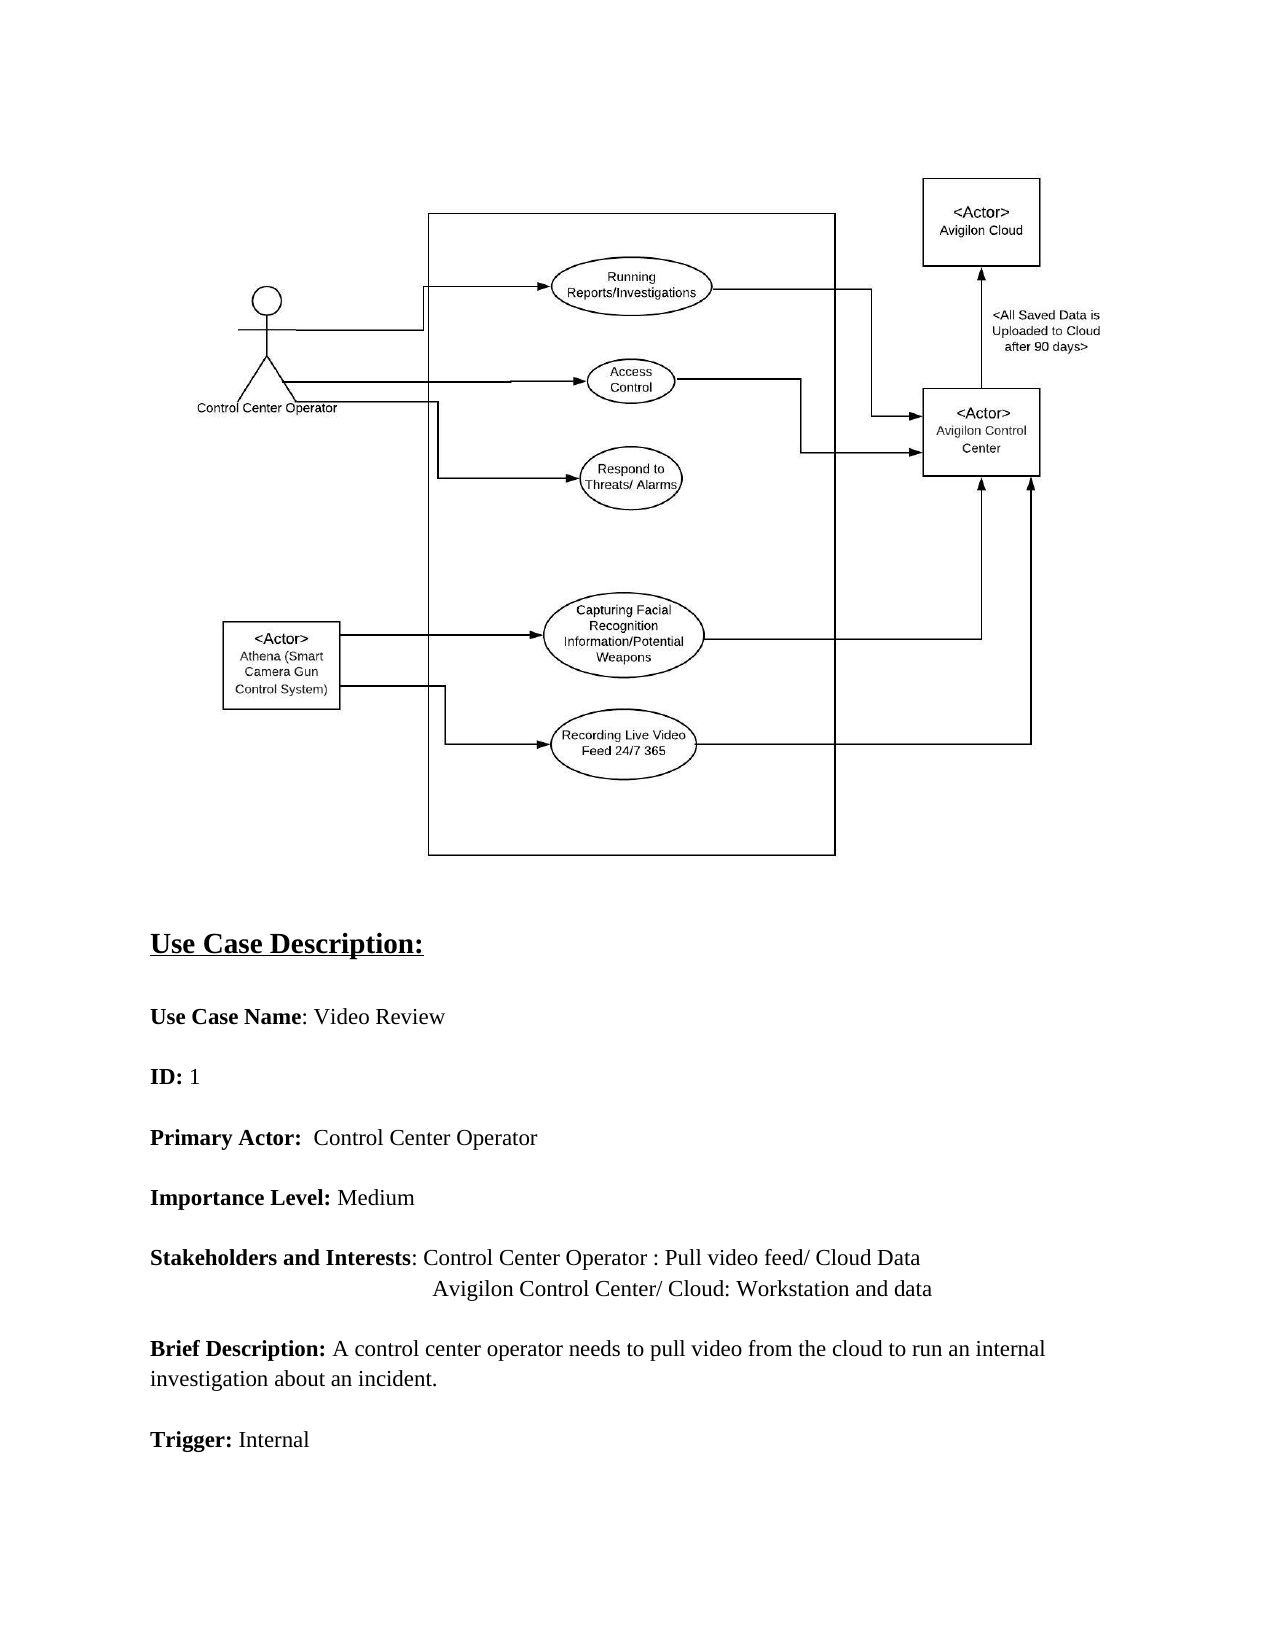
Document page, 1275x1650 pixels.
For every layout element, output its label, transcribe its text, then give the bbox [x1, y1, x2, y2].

picture [150, 150, 1125, 884]
text Primary Actor: Control Center Operator [150, 1124, 1125, 1150]
text Use Case Description: [150, 926, 1125, 959]
text ID: 1 [150, 1063, 1125, 1089]
text Avigilon Control Center/ Cloud: Workstation and data [150, 1275, 1125, 1301]
text Importance Level: Medium [150, 1184, 1125, 1210]
text Stakeholders and Interests: Control Center Operator : Pull video feed/ Cloud Data [150, 1244, 1125, 1271]
text Brief Description: A control center operator needs to pull video from the cloud to run an internal investigation about an incident. [150, 1335, 1125, 1392]
text Use Case Name: Video Review [150, 1003, 1125, 1029]
text Trigger: Internal [150, 1426, 1125, 1452]
